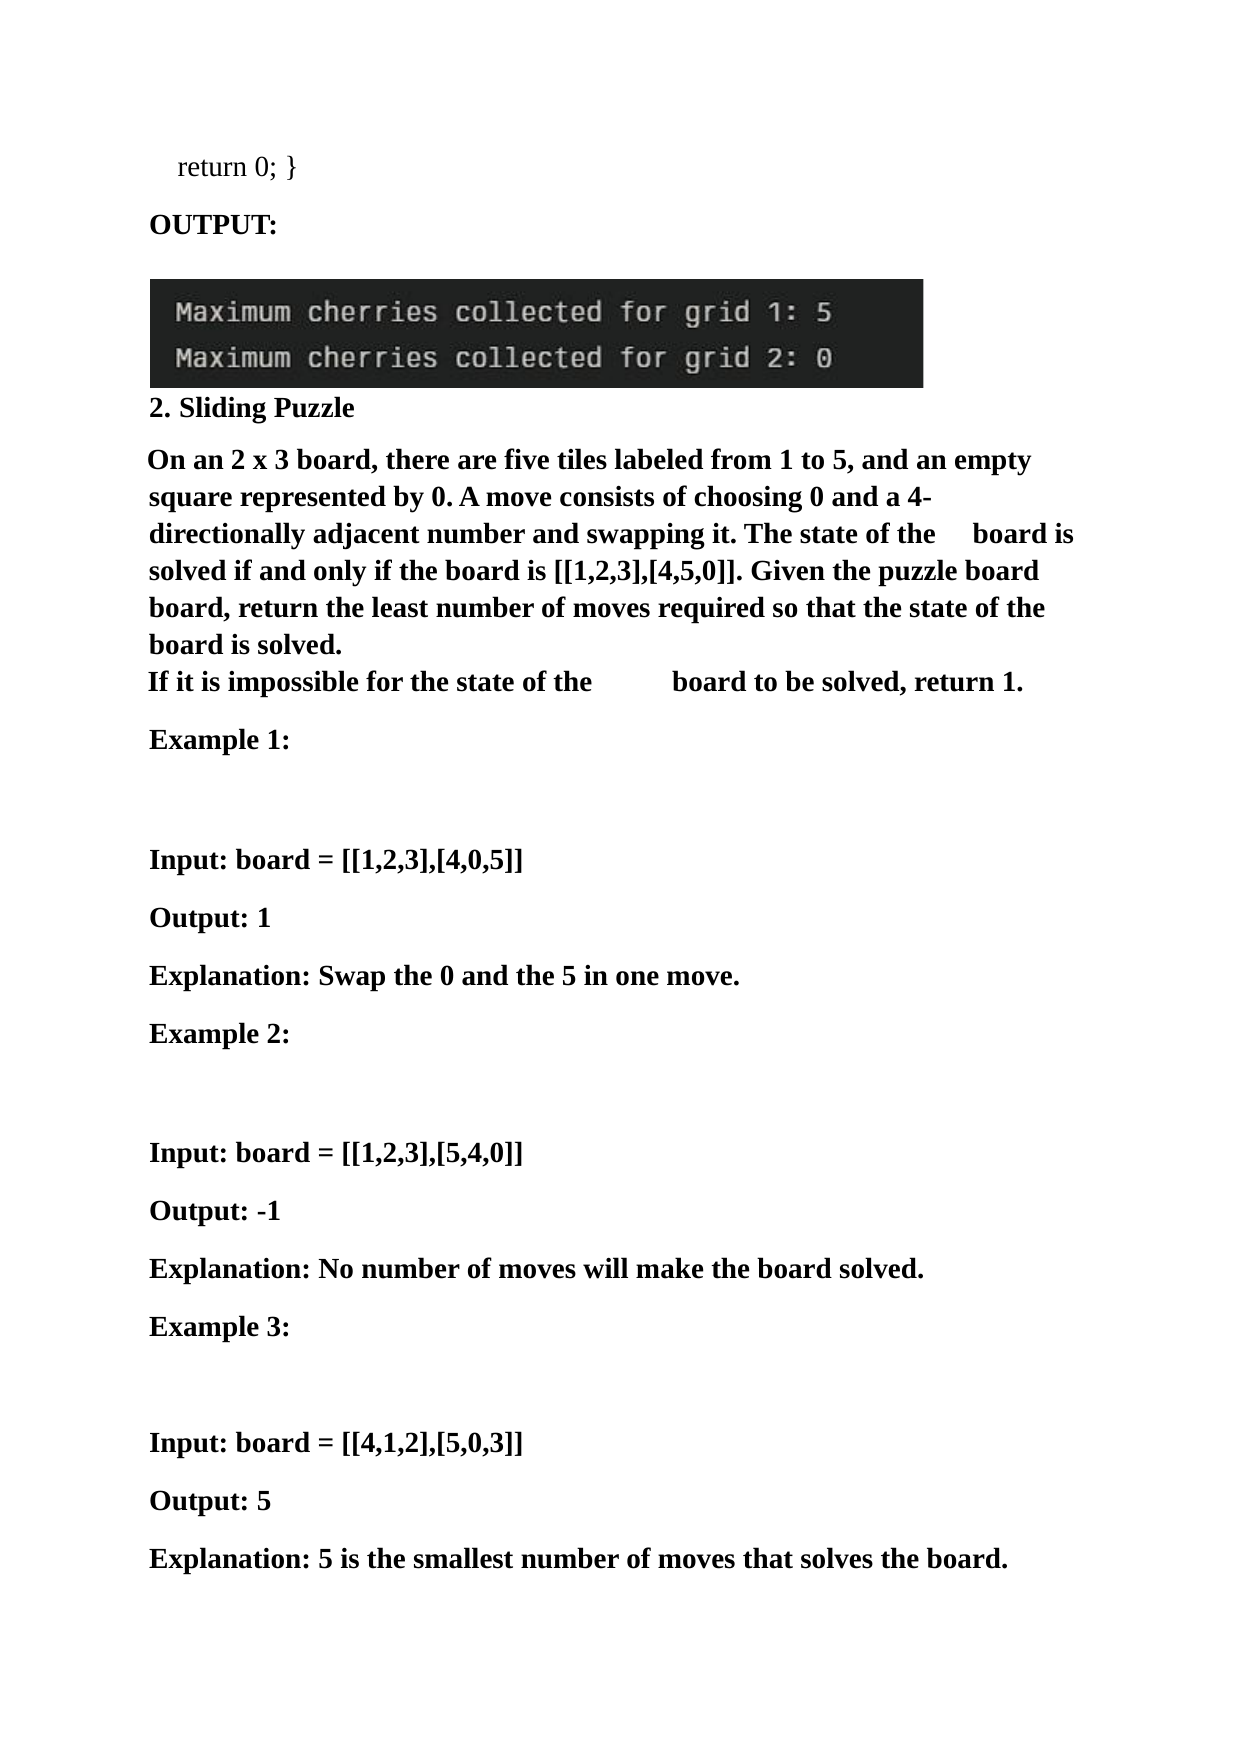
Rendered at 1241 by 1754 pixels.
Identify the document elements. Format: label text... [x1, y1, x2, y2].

text Output: 5 [149, 1483, 1087, 1516]
text 2. Sliding Puzzle [149, 390, 1087, 424]
text return 0; } [177, 149, 1078, 183]
text Explanation: Swap the 0 and the 5 in one move. [149, 958, 1087, 991]
text Output: -1 [149, 1193, 1087, 1227]
text Explanation: No number of moves will make the board solved. [149, 1251, 1087, 1284]
text Input: board = [[1,2,3],[4,0,5]] [149, 842, 1087, 875]
text If it is impossible for the state of the board to be solved, return 1. [147, 664, 1087, 698]
text On an 2 x 3 board, there are five tiles labeled from 1 to 5, and an empty square represented by 0. A move consists of choosing 0 and a 4-directionally adjacent number and swapping it. The state of the board is solved if and only if the board is [[1,2,3],[4,5,0]]. Given the puzzle board board, return the least number of moves required so that the state of the board is solved. [147, 442, 1087, 660]
text Explanation: 5 is the smallest number of moves that solves the board. [149, 1541, 1087, 1574]
text Input: board = [[1,2,3],[5,4,0]] [149, 1135, 1087, 1168]
text Input: board = [[4,1,2],[5,0,3]] [149, 1425, 1087, 1458]
text Example 1: [149, 722, 1087, 756]
text OUTPUT: [149, 207, 1087, 241]
picture [150, 279, 924, 388]
text Output: 1 [149, 900, 1087, 933]
text Example 3: [149, 1309, 1087, 1343]
text Example 2: [149, 1016, 1087, 1049]
